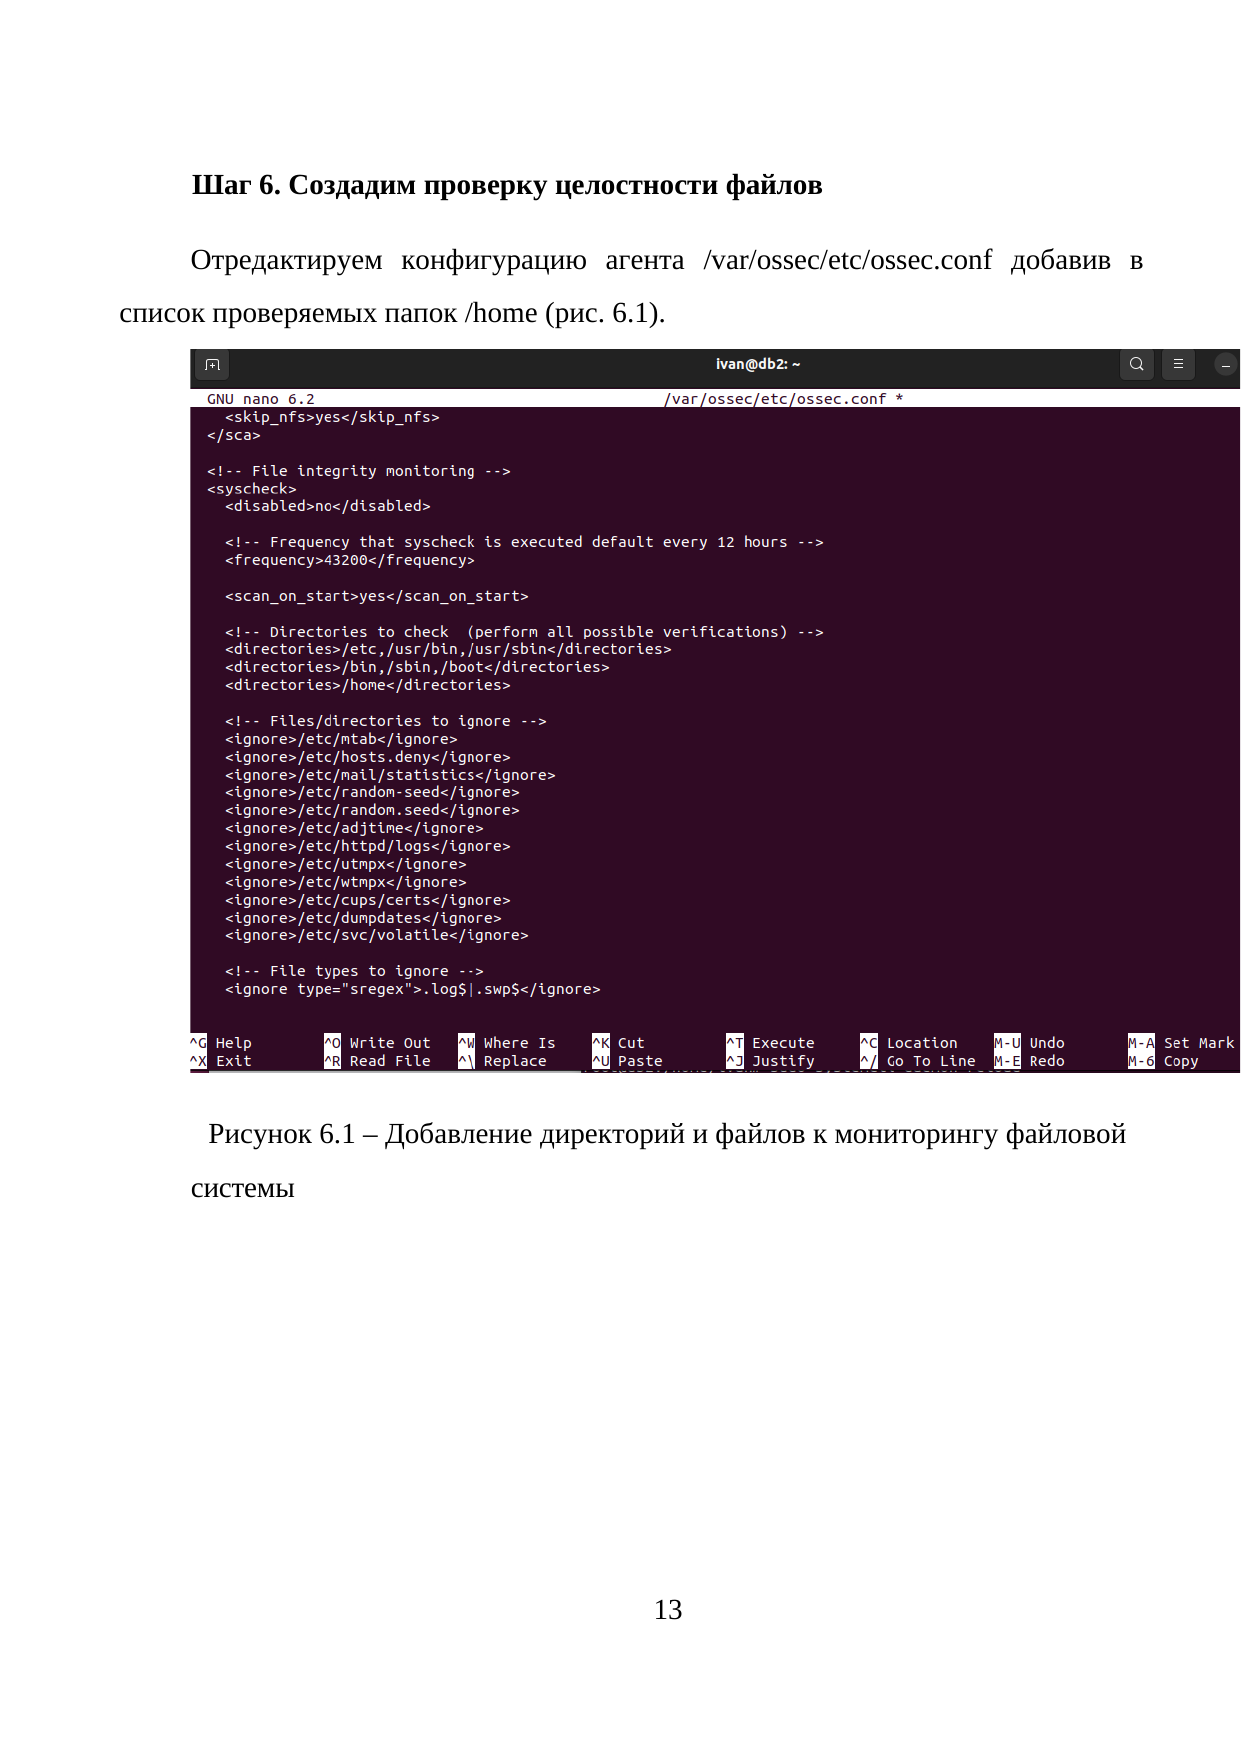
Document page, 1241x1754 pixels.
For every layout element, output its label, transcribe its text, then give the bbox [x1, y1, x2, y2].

text Отредактируем конфигурацию агента /var/ossec/etc/ossec.conf добавив в список проверяемых папок /home (рис. 6.1). [119, 242, 1144, 329]
text Рисунок 6.1 – Добавление директорий и файлов к мониторингу файловой системы [191, 1116, 1152, 1203]
picture [190, 349, 1241, 1073]
subtitle Шаг 6. Создадим проверку целостности файлов [192, 167, 1230, 201]
